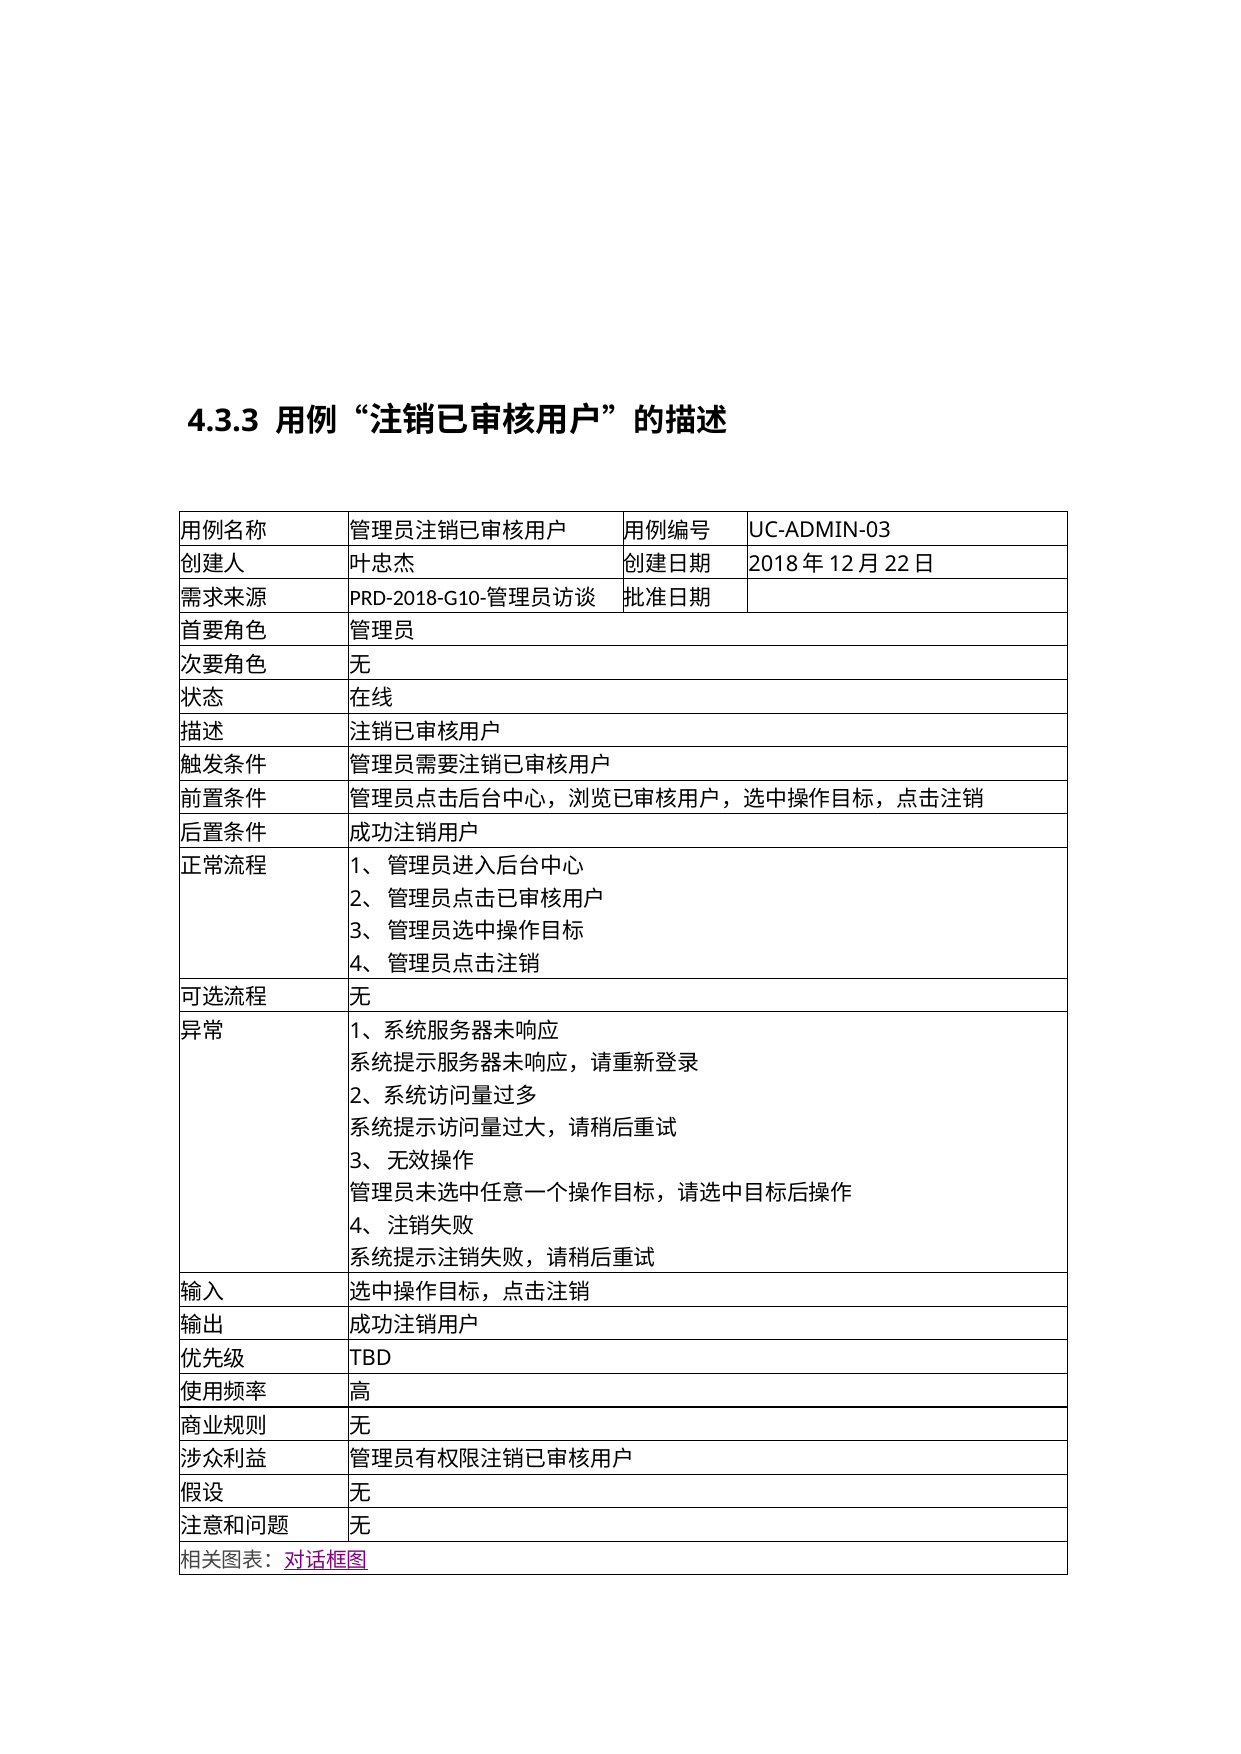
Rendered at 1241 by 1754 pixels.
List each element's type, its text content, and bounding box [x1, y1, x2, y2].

table_cell 在线 [349, 680, 1067, 712]
table_cell 管理员需要注销已审核用户 [349, 747, 1067, 779]
subtitle 4.3.3 用例“注销已审核用户”的描述 [187, 384, 1053, 449]
table_cell 2018年12月22日 [748, 546, 1067, 578]
table_cell 正常流程 [180, 848, 348, 978]
table_cell 触发条件 [180, 747, 348, 779]
table_cell 管理员进入后台中心 管理员点击已审核用户 管理员选中操作目标 管理员点击注销 [349, 848, 1067, 978]
table_cell 无 [349, 646, 1067, 679]
table_cell 前置条件 [180, 781, 348, 813]
table_cell TBD [349, 1340, 1067, 1373]
table_cell 无 [349, 979, 1067, 1011]
table_cell 假设 [180, 1475, 348, 1507]
table_cell PRD-2018-G10-管理员访谈 [349, 579, 623, 612]
table_cell 注意和问题 [180, 1508, 348, 1541]
table_cell 描述 [180, 714, 348, 746]
table_cell 管理员点击后台中心，浏览已审核用户，选中操作目标，点击注销 [349, 781, 1067, 813]
table_header 用例编号 [624, 512, 747, 545]
table_cell 输入 [180, 1273, 348, 1306]
table_cell 1、系统服务器未响应 系统提示服务器未响应，请重新登录 2、系统访问量过多 系统提示访问量过大，请稍后重试 无效操作 管理员未选中任意一个操作目标，请选中目标后操作 注销失败 系统提示注销失败，请稍后重试 [349, 1012, 1067, 1272]
table_cell [748, 579, 1067, 612]
table_cell 次要角色 [180, 646, 348, 679]
table_cell 批准日期 [624, 579, 747, 612]
table_header 用例名称 [180, 512, 348, 545]
table_cell 需求来源 [180, 579, 348, 612]
table_cell 后置条件 [180, 814, 348, 847]
table_cell 无 [349, 1508, 1067, 1541]
table_cell 涉众利益 [180, 1441, 348, 1473]
table_cell 首要角色 [180, 613, 348, 645]
table_cell 商业规则 [180, 1408, 348, 1440]
table_header UC-ADMIN-03 [748, 512, 1067, 545]
table_cell 可选流程 [180, 979, 348, 1011]
table_cell 高 [349, 1374, 1067, 1406]
table_cell 相关图表：对话框图 [180, 1542, 1067, 1574]
table_cell 状态 [180, 680, 348, 712]
table_cell 管理员有权限注销已审核用户 [349, 1441, 1067, 1473]
table_cell 优先级 [180, 1340, 348, 1373]
table_cell 输出 [180, 1307, 348, 1339]
table_header 管理员注销已审核用户 [349, 512, 623, 545]
table_cell 成功注销用户 [349, 1307, 1067, 1339]
table_cell 成功注销用户 [349, 814, 1067, 847]
table_cell 注销已审核用户 [349, 714, 1067, 746]
table_cell 叶忠杰 [349, 546, 623, 578]
table_cell 管理员 [349, 613, 1067, 645]
table_cell 异常 [180, 1012, 348, 1272]
table_cell 创建人 [180, 546, 348, 578]
table_cell 无 [349, 1408, 1067, 1440]
table_cell 选中操作目标，点击注销 [349, 1273, 1067, 1306]
table_cell 无 [349, 1475, 1067, 1507]
table_cell 创建日期 [624, 546, 747, 578]
table_cell 使用频率 [180, 1374, 348, 1406]
